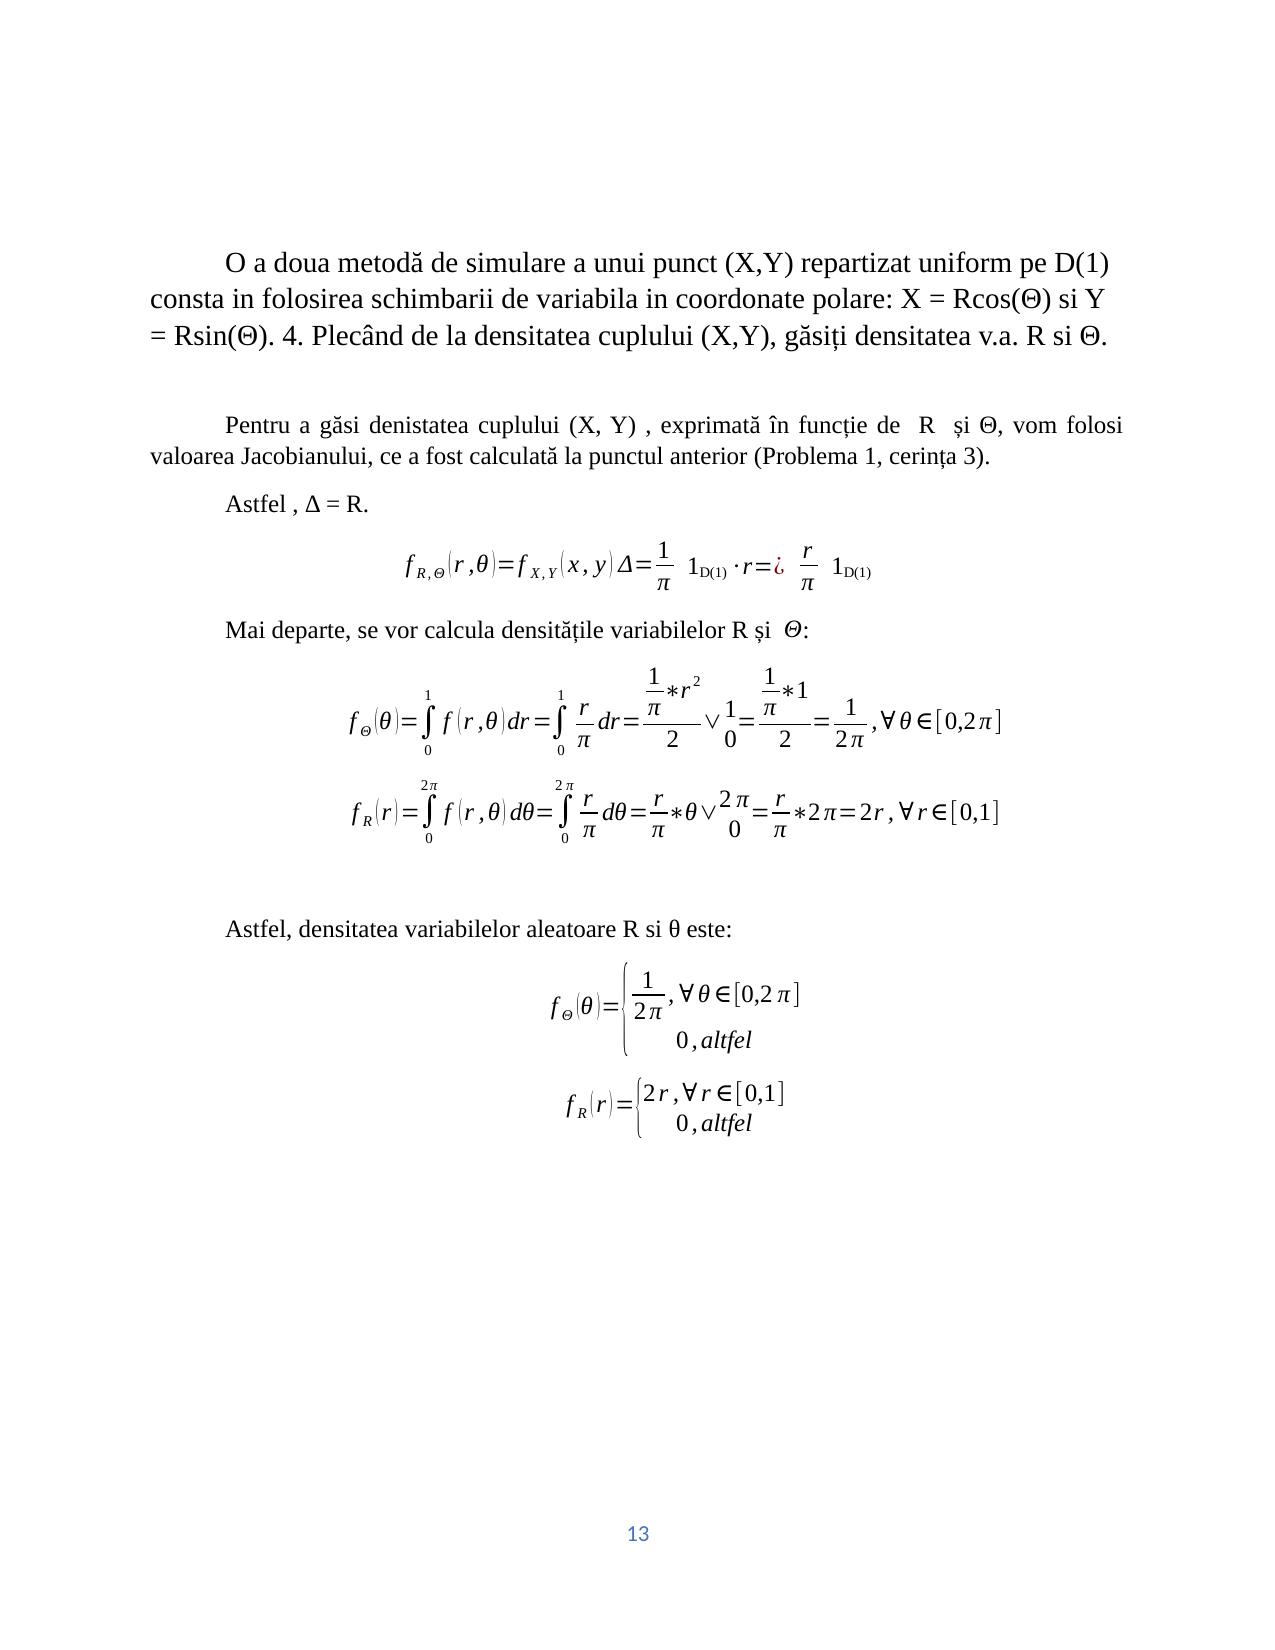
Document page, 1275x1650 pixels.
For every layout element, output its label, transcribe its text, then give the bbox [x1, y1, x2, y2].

text Pentru a găsi denistatea cuplului (X, Y) , exprimată în funcție de R și Θ, vom folosi valoarea Jacobianului, ce a fost calculată la punctul anterior (Problema 1, cerința 3). [150, 410, 1125, 470]
subtitle O a doua metodă de simulare a unui punct (X,Y) repartizat uniform pe D(1) consta in folosirea schimbarii de variabila in coordonate polare: X = Rcos(Θ) si Y = Rsin(Θ). 4. Plecând de la densitatea cuplului (X,Y), găsiți densitatea v.a. R si Θ. [150, 245, 1125, 351]
text Astfel , Δ = R. [150, 489, 1125, 517]
text Mai departe, se vor calcula densitățile variabilelor R și : [150, 615, 1125, 644]
text Astfel, densitatea variabilelor aleatoare R si θ este: [150, 914, 1125, 942]
text 1D(1) 1D(1) [150, 536, 1125, 596]
